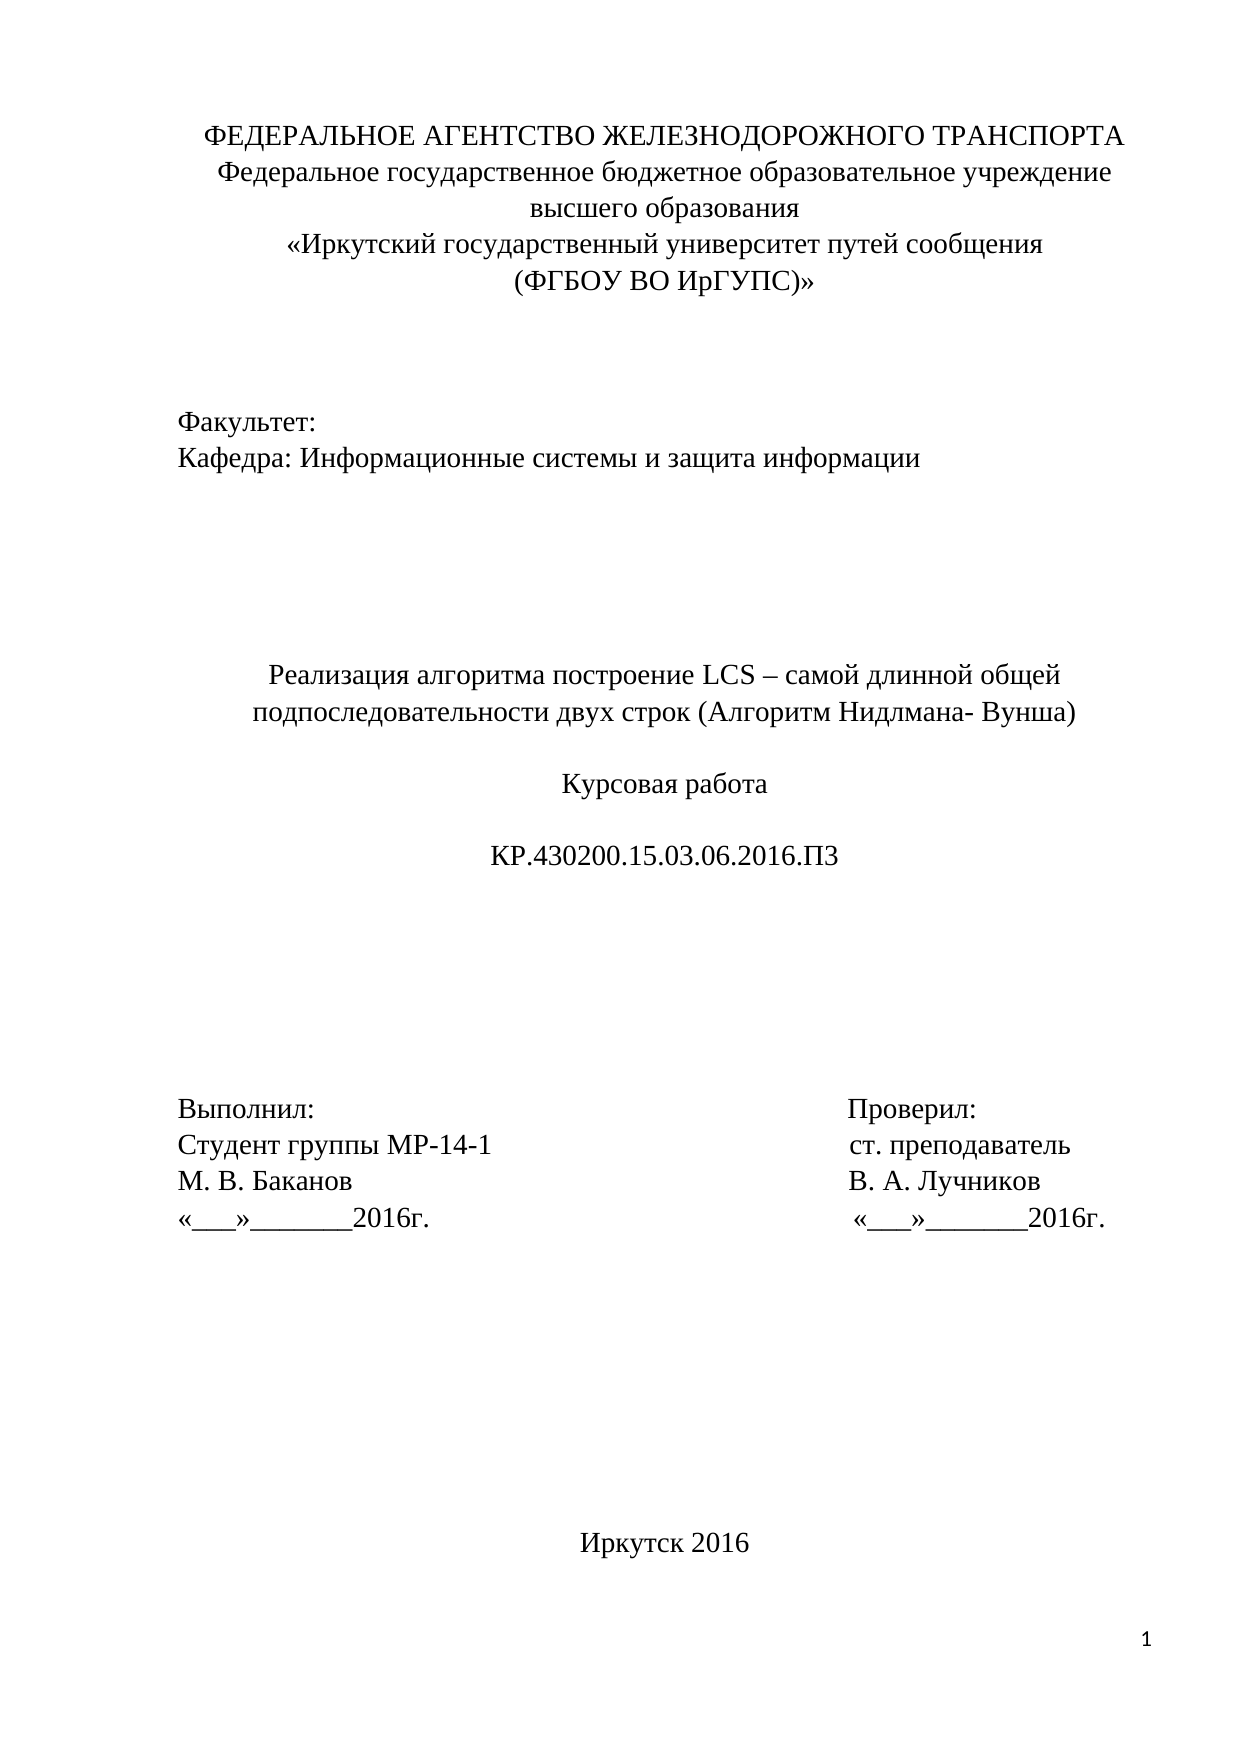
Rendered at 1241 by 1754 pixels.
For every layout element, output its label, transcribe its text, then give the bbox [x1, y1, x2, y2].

text Выполнил: Проверил: [177, 1091, 1152, 1125]
text Федеральное государственное бюджетное образовательное учреждение высшего образования [177, 154, 1152, 224]
text Кафедра: Информационные системы и защита информации [177, 441, 1152, 474]
text Студент группы МР-14-1 ст. преподаватель [177, 1127, 1152, 1161]
text ФЕДЕРАЛЬНОЕ АГЕНТСТВО ЖЕЛЕЗНОДОРОЖНОГО ТРАНСПОРТА [177, 118, 1152, 152]
text «Иркутский государственный университет путей сообщения [177, 227, 1152, 260]
text Реализация алгоритма построение LCS – самой длинной общей подпоследовательности двух строк (Алгоритм Нидлмана- Вунша) [177, 657, 1152, 727]
text Курсовая работа [177, 766, 1152, 799]
text КР.430200.15.03.06.2016.П3 [177, 838, 1152, 872]
text М. В. Баканов В. А. Лучников [177, 1163, 1152, 1197]
text (ФГБОУ ВО ИрГУПС)» [177, 263, 1152, 296]
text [177, 1525, 1152, 1558]
text «___»_______2016г. «___»_______2016г. [177, 1200, 1152, 1233]
text Факультет: [177, 404, 1152, 438]
